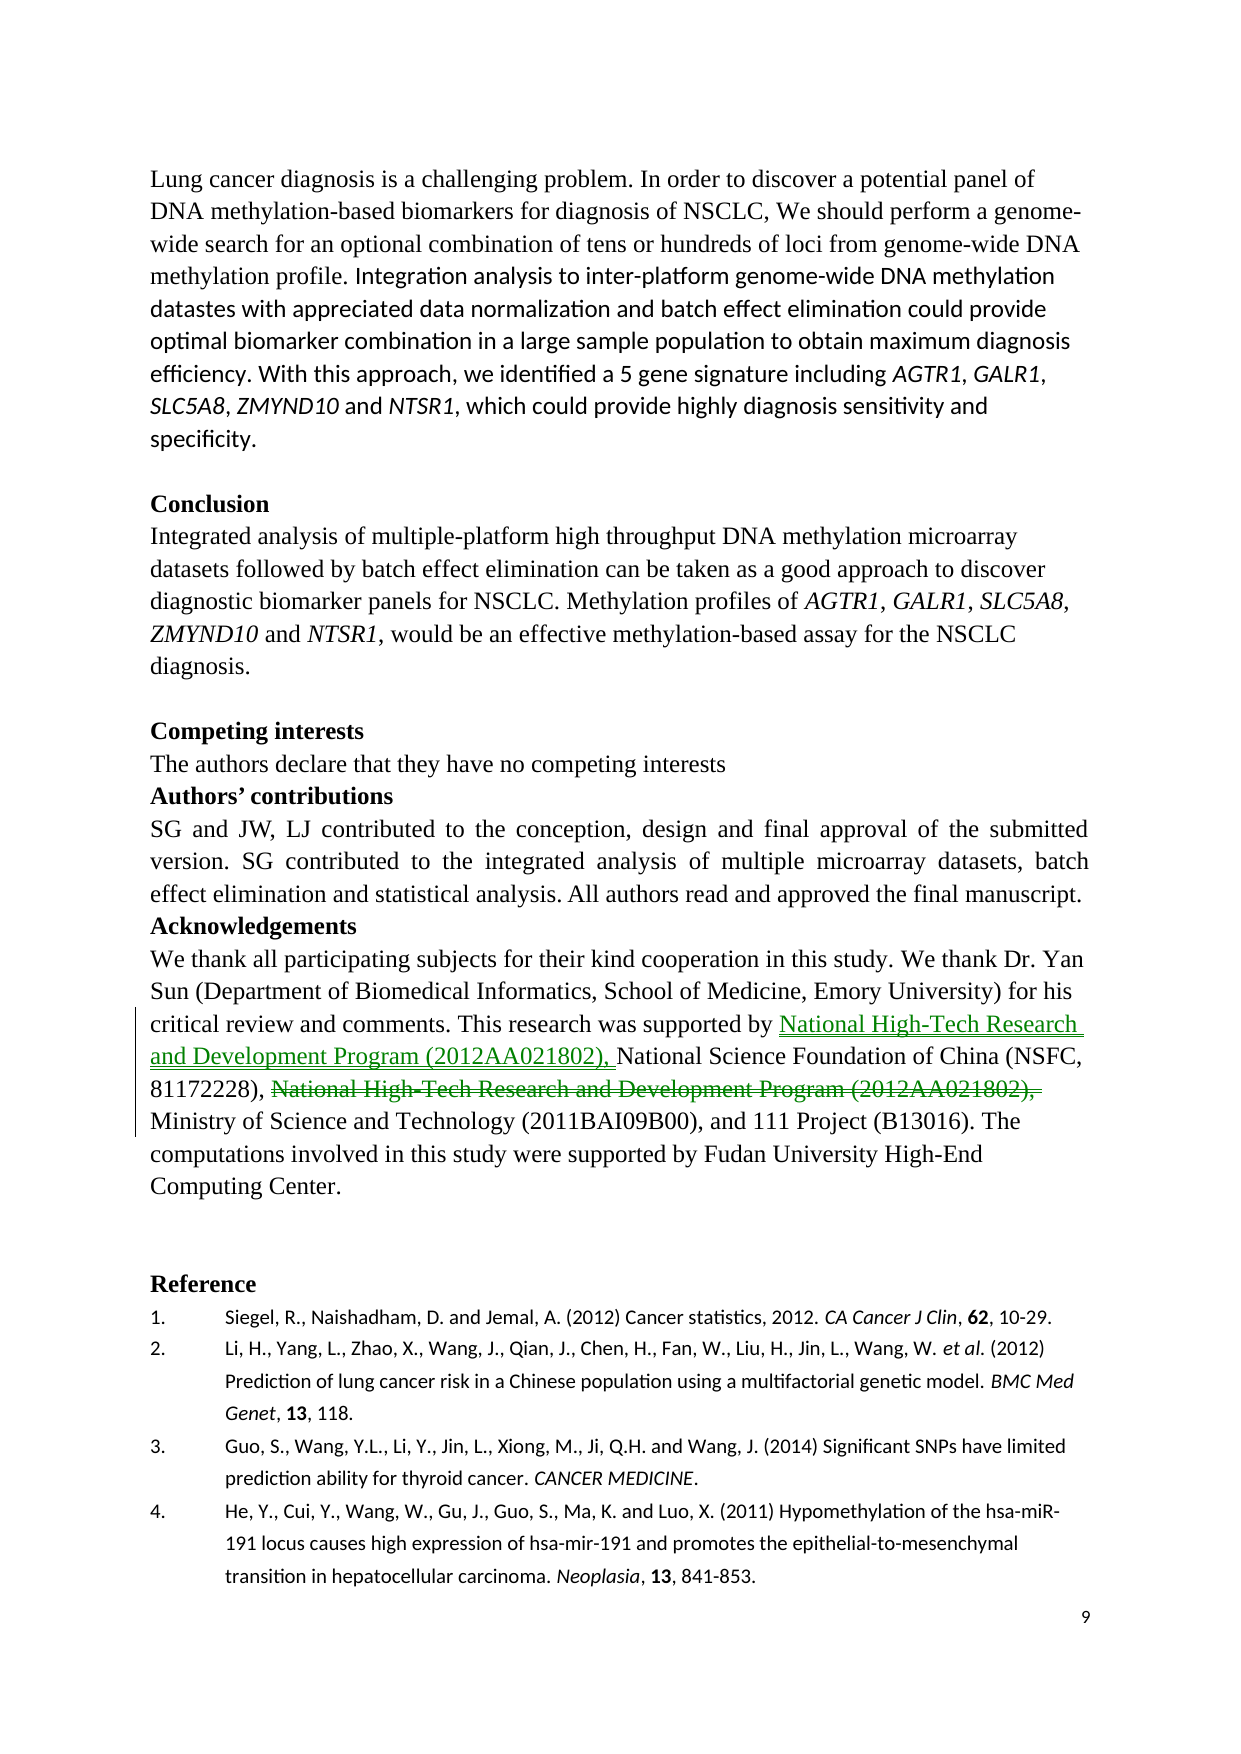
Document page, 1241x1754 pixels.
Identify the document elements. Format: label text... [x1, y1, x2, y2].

subtitle Competing interests [150, 714, 1090, 747]
text 2. Li, H., Yang, L., Zhao, X., Wang, J., Qian, J., Chen, H., Fan, W., Liu, H., Jin, L., Wang, W. et al. (2012) Prediction of lung cancer risk in a Chinese population using a multifactorial genetic model. BMC Med Genet, 13, 118. [150, 1332, 1090, 1429]
text 4. He, Y., Cui, Y., Wang, W., Gu, J., Guo, S., Ma, K. and Luo, X. (2011) Hypomethylation of the hsa-miR-191 locus causes high expression of hsa-mir-191 and promotes the epithelial-to-mesenchymal transition in hepatocellular carcinoma. Neoplasia, 13, 841-853. [150, 1494, 1090, 1592]
text The authors declare that they have no competing interests [150, 747, 1090, 779]
subtitle Acknowledgements [150, 909, 1090, 942]
text We thank all participating subjects for their kind cooperation in this study. We thank Dr. Yan Sun (Department of Biomedical Informatics, School of Medicine, Emory University) for his critical review and comments. This research was supported by National Science Foundation of China (NSFC, 81172228), Ministry of Science and Technology (2011BAI09B00), and 111 Project (B13016). The computations involved in this study were supported by Fudan University High-End Computing Center. [150, 942, 1090, 1202]
text 3. Guo, S., Wang, Y.L., Li, Y., Jin, L., Xiong, M., Ji, Q.H. and Wang, J. (2014) Significant SNPs have limited prediction ability for thyroid cancer. CANCER MEDICINE. [150, 1429, 1090, 1494]
subtitle Conclusion [150, 487, 1090, 519]
text 1. Siegel, R., Naishadham, D. and Jemal, A. (2012) Cancer statistics, 2012. CA Cancer J Clin, 62, 10-29. [150, 1299, 1090, 1332]
text SG and JW, LJ contributed to the conception, design and final approval of the submitted version. SG contributed to the integrated analysis of multiple microarray datasets, batch effect elimination and statistical analysis. All authors read and approved the final manuscript. [150, 812, 1090, 909]
subtitle Authors’ contributions [150, 779, 1090, 812]
text Lung cancer diagnosis is a challenging problem. In order to discover a potential panel of DNA methylation-based biomarkers for diagnosis of NSCLC, We should perform a genome-wide search for an optional combination of tens or hundreds of loci from genome-wide DNA methylation profile. Integration analysis to inter-platform genome-wide DNA methylation datastes with appreciated data normalization and batch effect elimination could provide optimal biomarker combination in a large sample population to obtain maximum diagnosis efficiency. With this approach, we identified a 5 gene signature including AGTR1, GALR1, SLC5A8, ZMYND10 and NTSR1, which could provide highly diagnosis sensitivity and specificity. [150, 162, 1090, 454]
subtitle Reference [150, 1267, 1090, 1299]
text Integrated analysis of multiple-platform high throughput DNA methylation microarray datasets followed by batch effect elimination can be taken as a good approach to discover diagnostic biomarker panels for NSCLC. Methylation profiles of AGTR1, GALR1, SLC5A8, ZMYND10 and NTSR1, would be an effective methylation-based assay for the NSCLC diagnosis. [150, 519, 1090, 682]
